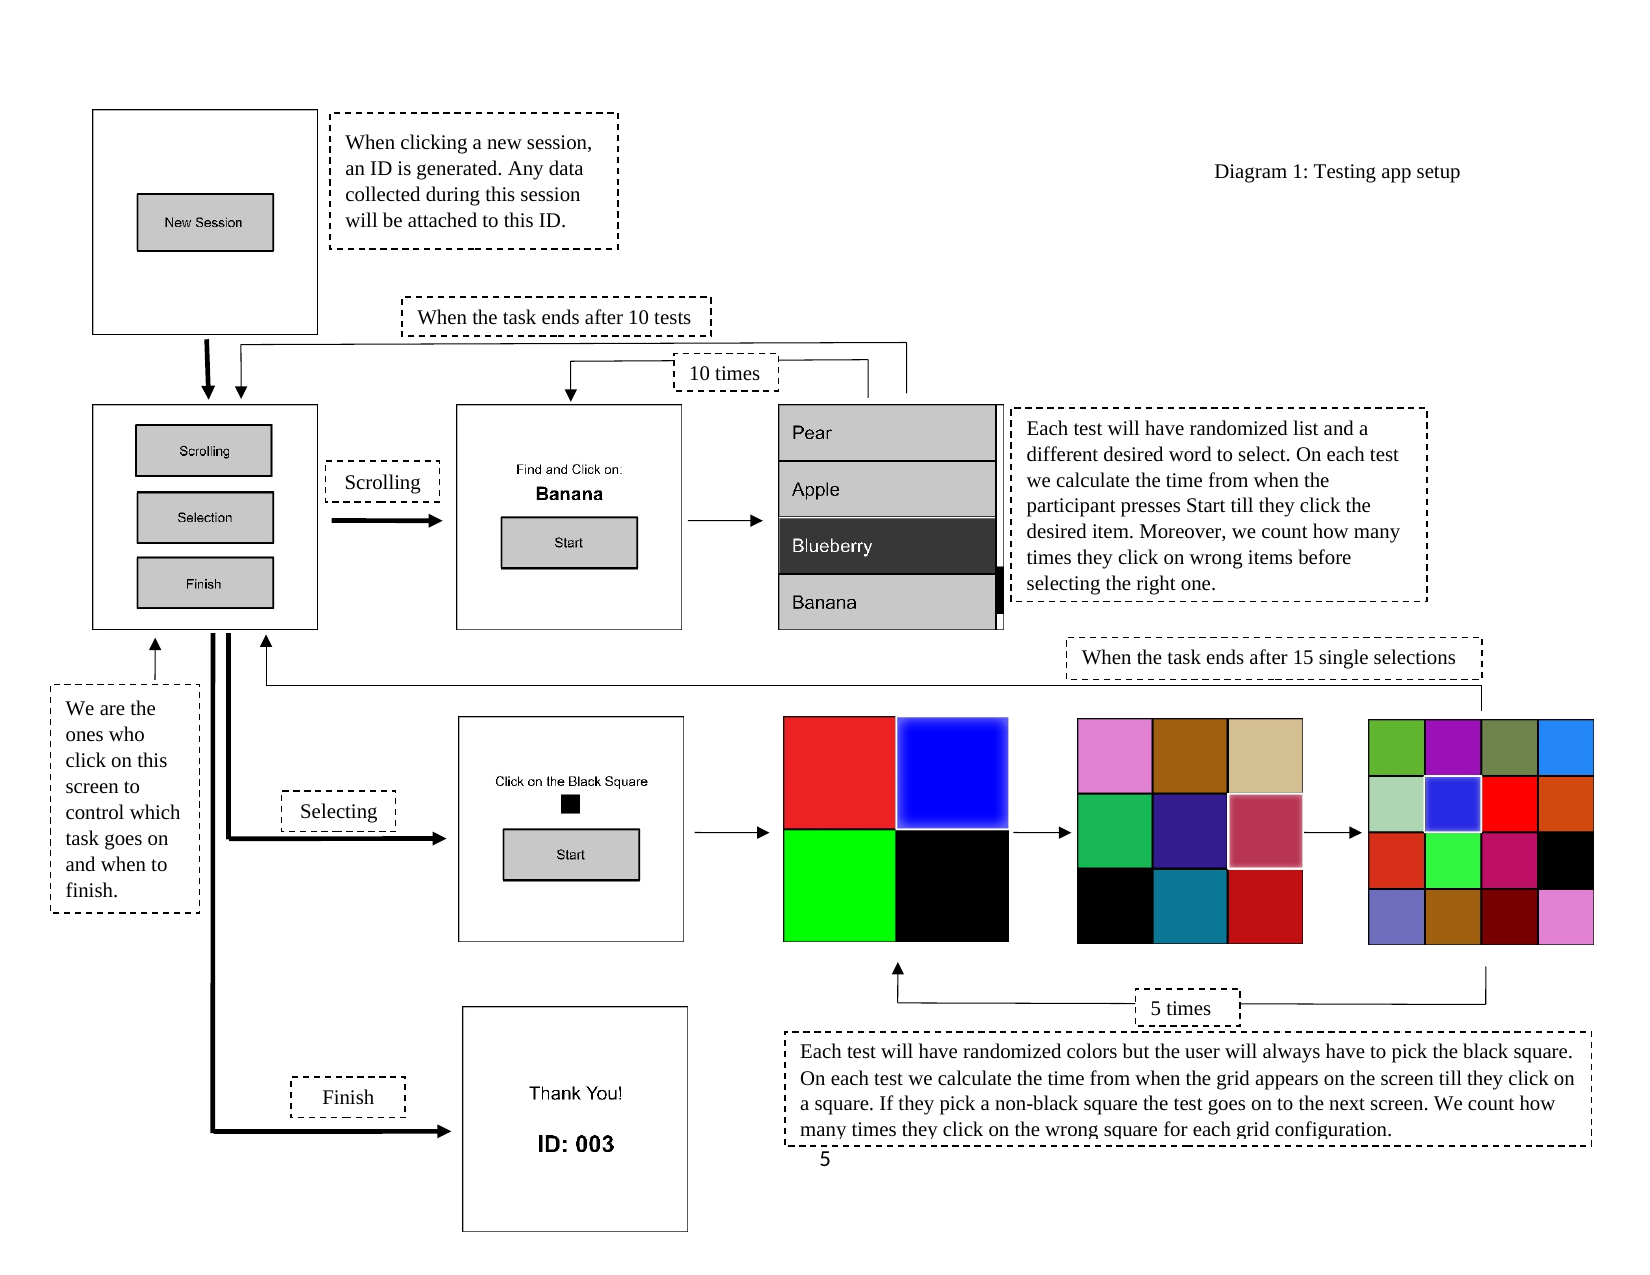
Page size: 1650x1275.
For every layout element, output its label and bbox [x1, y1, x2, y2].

picture [456, 404, 682, 630]
picture [1077, 718, 1303, 944]
picture [778, 404, 1004, 630]
picture [458, 716, 684, 942]
picture [462, 1006, 688, 1232]
picture [783, 716, 1009, 942]
picture [93, 405, 317, 629]
picture [93, 110, 317, 334]
picture [1368, 719, 1594, 945]
